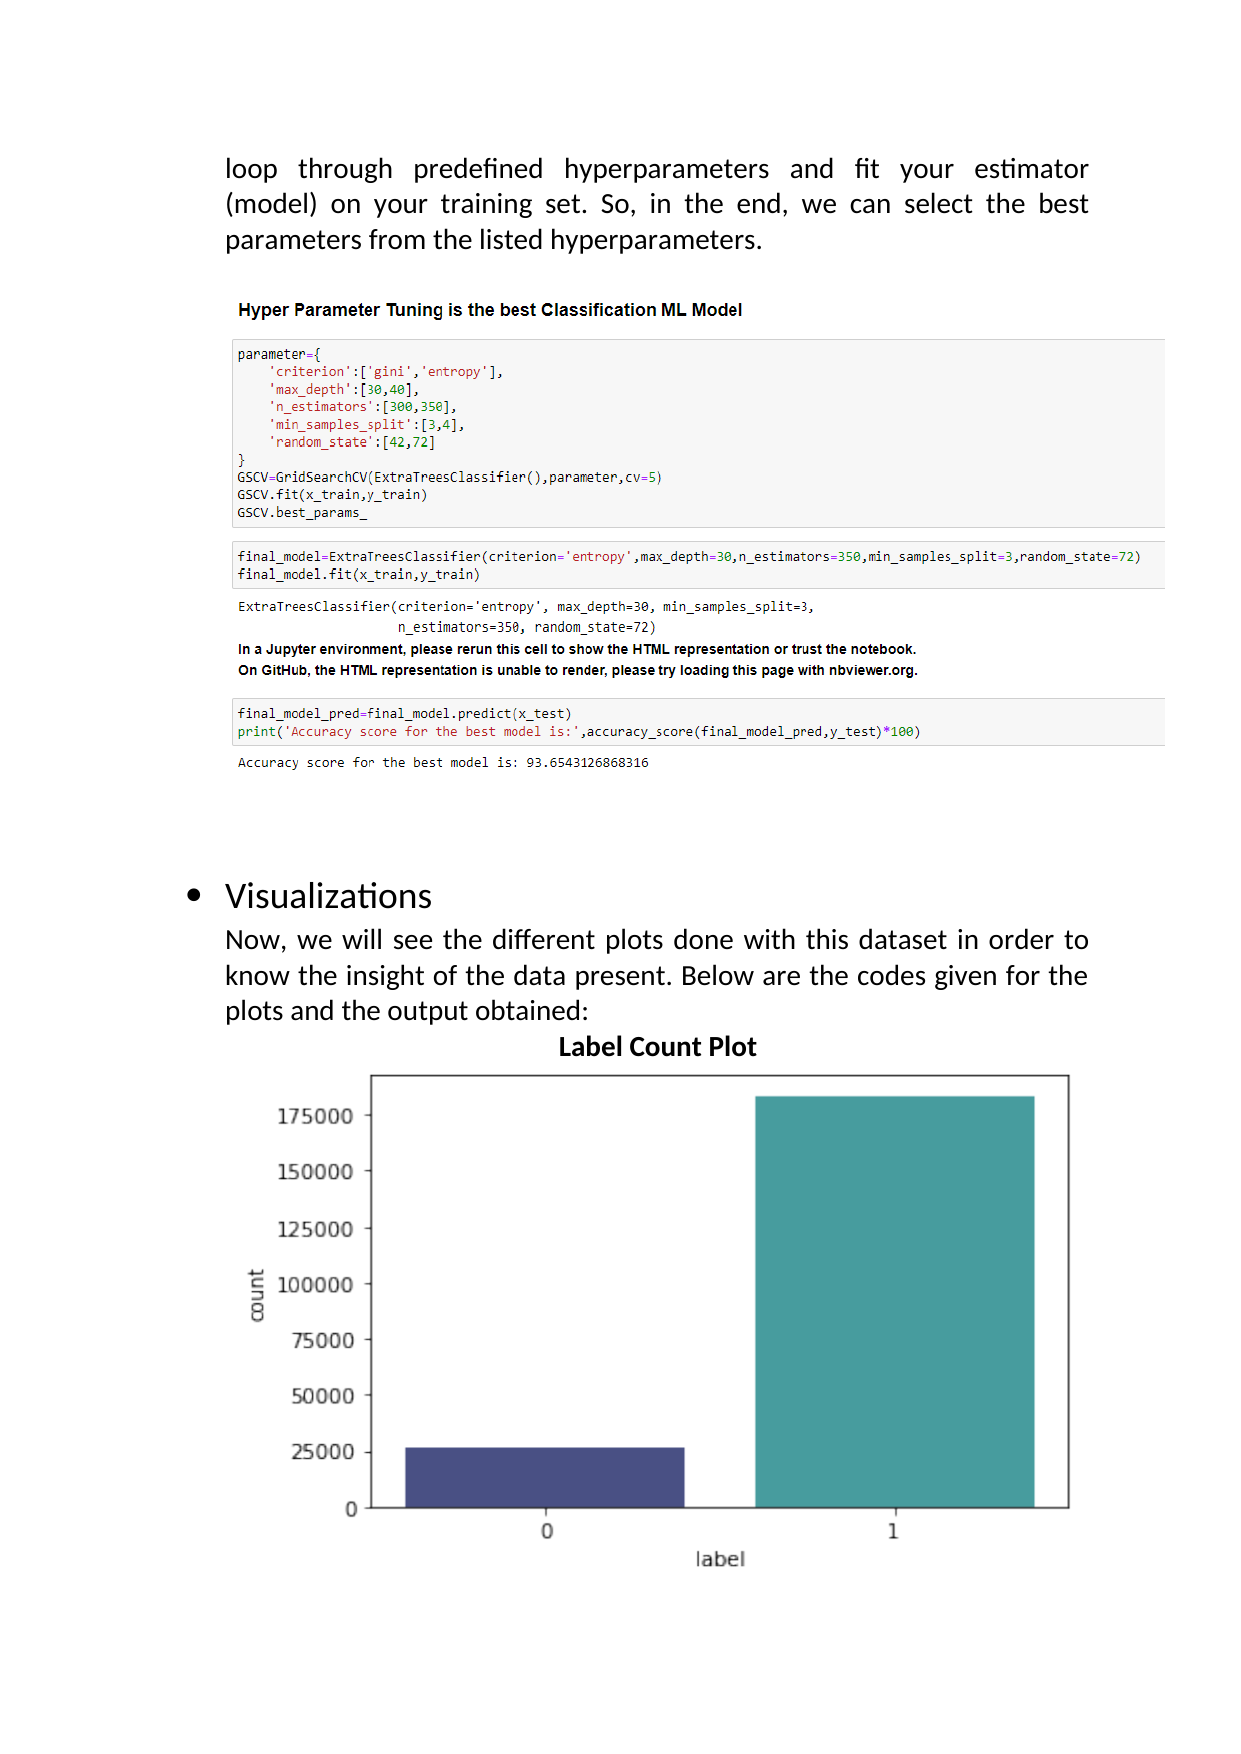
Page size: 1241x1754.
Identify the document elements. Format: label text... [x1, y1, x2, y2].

list Visualizations [187, 872, 1090, 918]
picture [233, 1063, 1083, 1583]
picture [225, 292, 1165, 785]
list Label Count Plot [225, 1028, 1090, 1064]
list Now, we will see the different plots done with this dataset in order to know the insight of the data present. Below are the codes given for the plots and the output obtained: [225, 921, 1090, 1028]
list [225, 150, 1090, 257]
